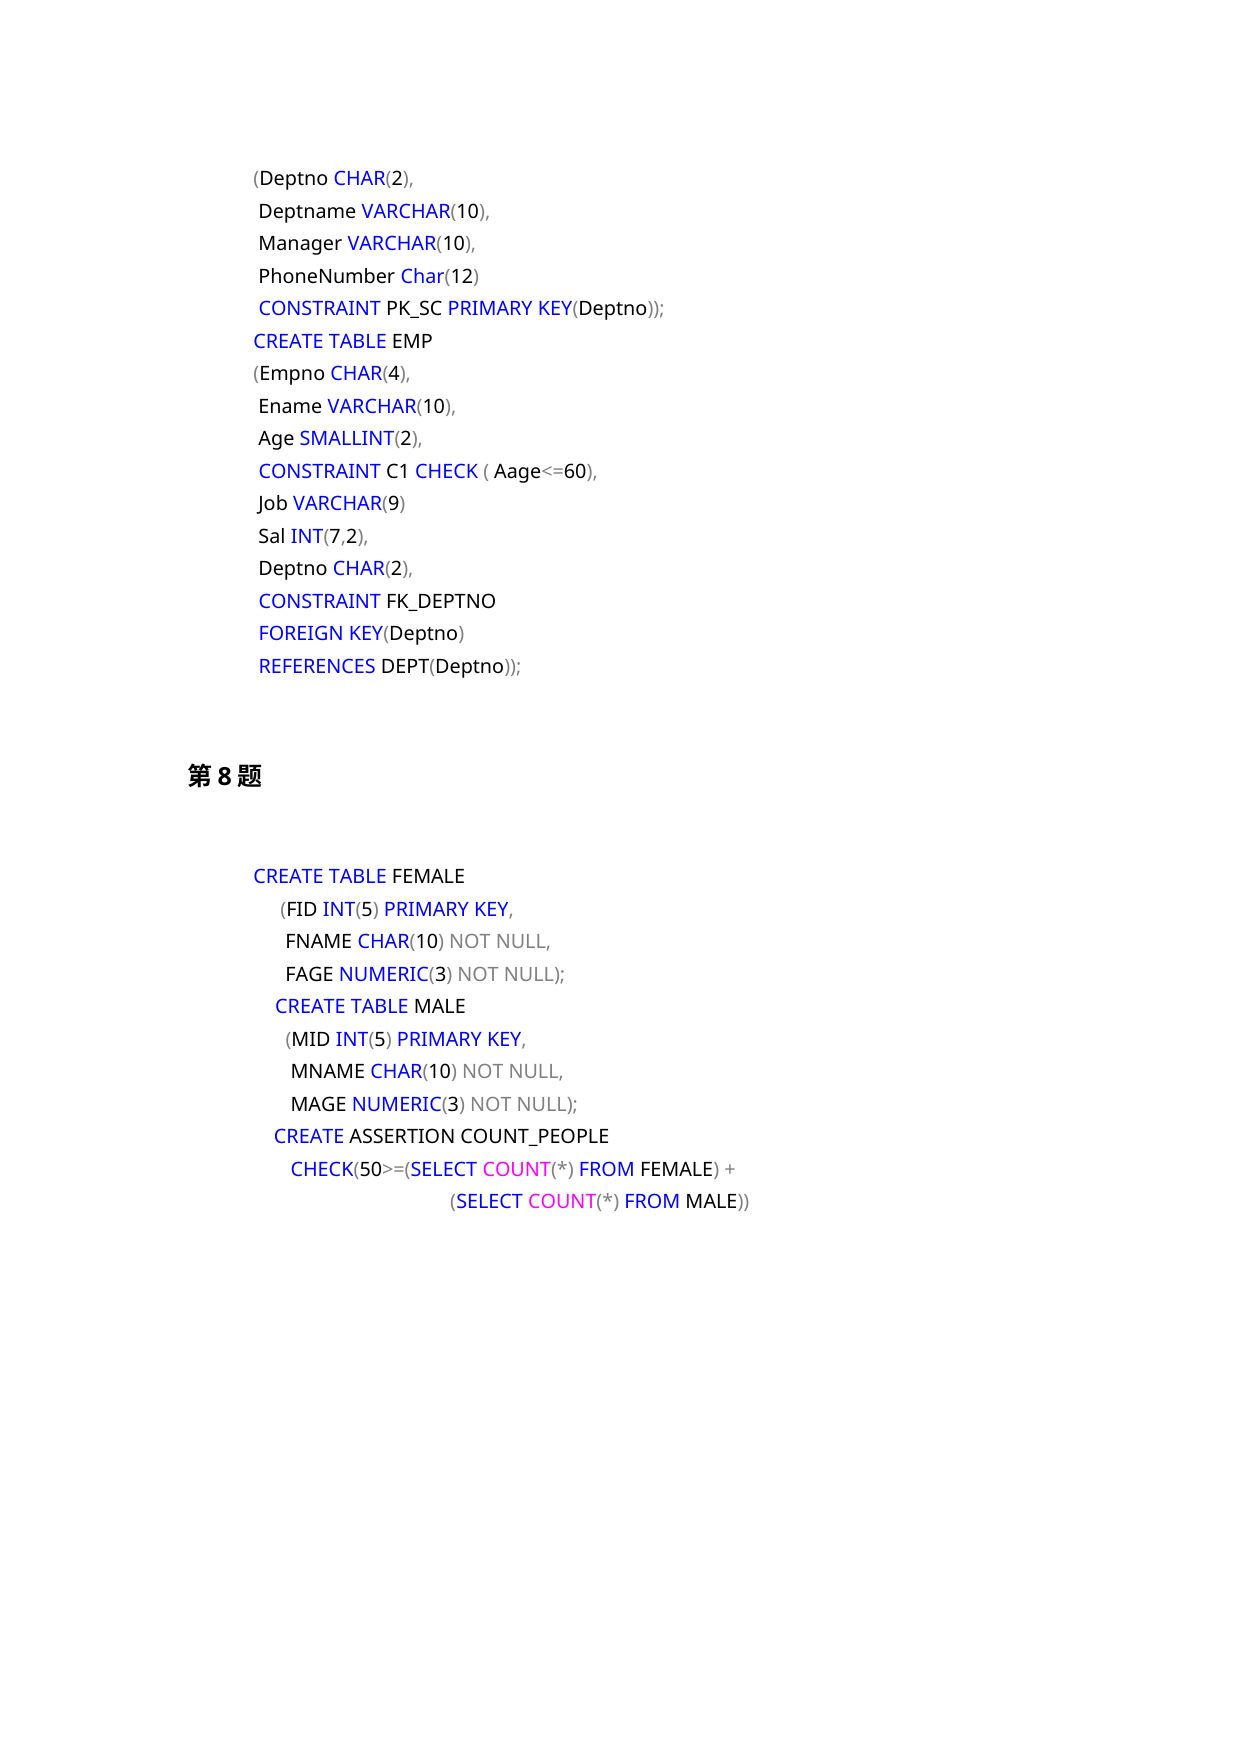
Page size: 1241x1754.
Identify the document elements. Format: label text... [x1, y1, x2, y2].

text Deptno CHAR(2), [253, 552, 1053, 584]
text PhoneNumber Char(12) [253, 259, 1053, 292]
text Manager VARCHAR(10), [253, 227, 1053, 259]
text CREATE TABLE FEMALE [253, 860, 1053, 893]
text CONSTRAINT PK_SC PRIMARY KEY(Deptno)); [253, 292, 1053, 324]
text FAGE NUMERIC(3) NOT NULL); [253, 958, 1053, 990]
text CONSTRAINT C1 CHECK ( Aage<=60), [253, 454, 1053, 487]
text MAGE NUMERIC(3) NOT NULL); [253, 1088, 1053, 1120]
subtitle 第8题 [187, 742, 1053, 807]
text Deptname VARCHAR(10), [253, 194, 1053, 227]
text Job VARCHAR(9) [253, 487, 1053, 519]
text CONSTRAINT FK_DEPTNO [253, 584, 1053, 617]
text (MID INT(5) PRIMARY KEY, [253, 1023, 1053, 1055]
text Ename VARCHAR(10), [253, 389, 1053, 422]
text CREATE TABLE EMP [253, 324, 1053, 357]
text CREATE ASSERTION COUNT_PEOPLE [253, 1120, 1053, 1153]
text Age SMALLINT(2), [253, 422, 1053, 454]
text REFERENCES DEPT(Deptno)); [253, 649, 1053, 682]
text CHECK(50>=(SELECT COUNT(*) FROM FEMALE) + [253, 1153, 1053, 1185]
text (FID INT(5) PRIMARY KEY, [253, 893, 1053, 925]
text MNAME CHAR(10) NOT NULL, [253, 1055, 1053, 1088]
text (Empno CHAR(4), [253, 357, 1053, 389]
text FOREIGN KEY(Deptno) [253, 617, 1053, 649]
text Sal INT(7,2), [253, 519, 1053, 552]
text CREATE TABLE MALE [253, 990, 1053, 1023]
text (SELECT COUNT(*) FROM MALE)) [253, 1185, 1053, 1218]
text FNAME CHAR(10) NOT NULL, [253, 925, 1053, 958]
text (Deptno CHAR(2), [253, 162, 1053, 194]
